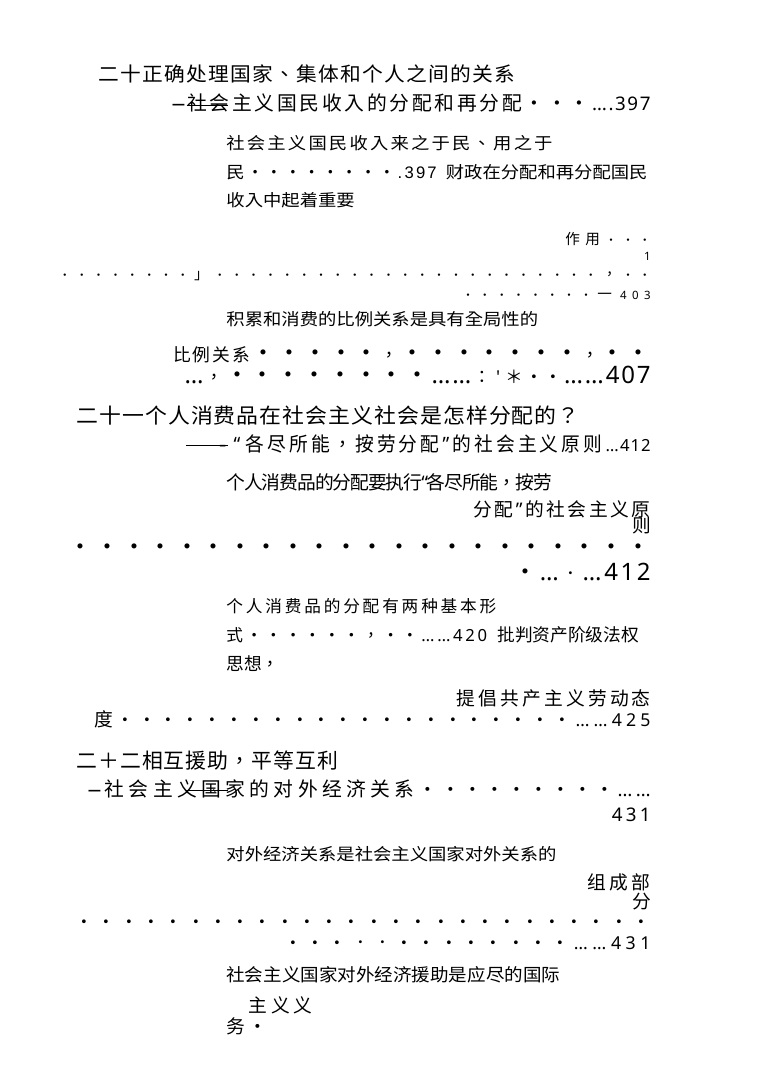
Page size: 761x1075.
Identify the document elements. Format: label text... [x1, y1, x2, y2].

text 提倡共产主义劳动态度・・・・・・・・・・・・・・・・・・・・・……425 [54, 688, 650, 731]
text ―社会主义国家的对外经济关系・・・・・・・・・……431 [54, 775, 650, 827]
text 二＋二相互援助，平等互利 [76, 746, 677, 775]
text 社会主义国民收入来之于民、用之于民・・・・・・・・.397 财政在分配和再分配国民收入中起着重要 [226, 132, 650, 211]
text 组成部分・・・・・・・・・・・・・・・・・・・・・・・・・・・・・．．・・・・・・・・……431 [54, 872, 650, 955]
text 社会主义国家对外经济援助是应尽的国际 [226, 963, 677, 987]
text 积累和消费的比例关系是具有全局性的 [226, 308, 677, 330]
text 作用・・・1・・・・・・・・」・・・・・・・・・・・・・・・・・・・・・・・，・・・・・・・・・・一403 [54, 228, 650, 304]
text 二十一个人消费品在社会主义社会是怎样分配的？ [76, 402, 677, 430]
text 对外经济关系是社会主义国家对外关系的 [226, 842, 677, 865]
text -“各尽所能，按劳分配”的社会主义原则…412 [54, 430, 650, 457]
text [226, 994, 650, 1039]
text 比例关系・・・・・，・・・・・・・，・・…，・・・・・・・・……：'＊・・……407 [54, 342, 650, 390]
text 二十正确处理国家、集体和个人之间的关系 [99, 62, 677, 86]
text 分配”的社会主义原则・・・・・・・・・・・・・・・・・・・・・・・…．…412 [54, 501, 650, 587]
text ―社会主义国民收入的分配和再分配・・・….397 [54, 90, 650, 117]
text 个人消费品的分配有两种基本形式・・・・・・，・・……420 批判资产阶级法权思想， [226, 594, 650, 675]
text 个人消费品的分配要执行“各尽所能，按劳 [226, 472, 677, 494]
